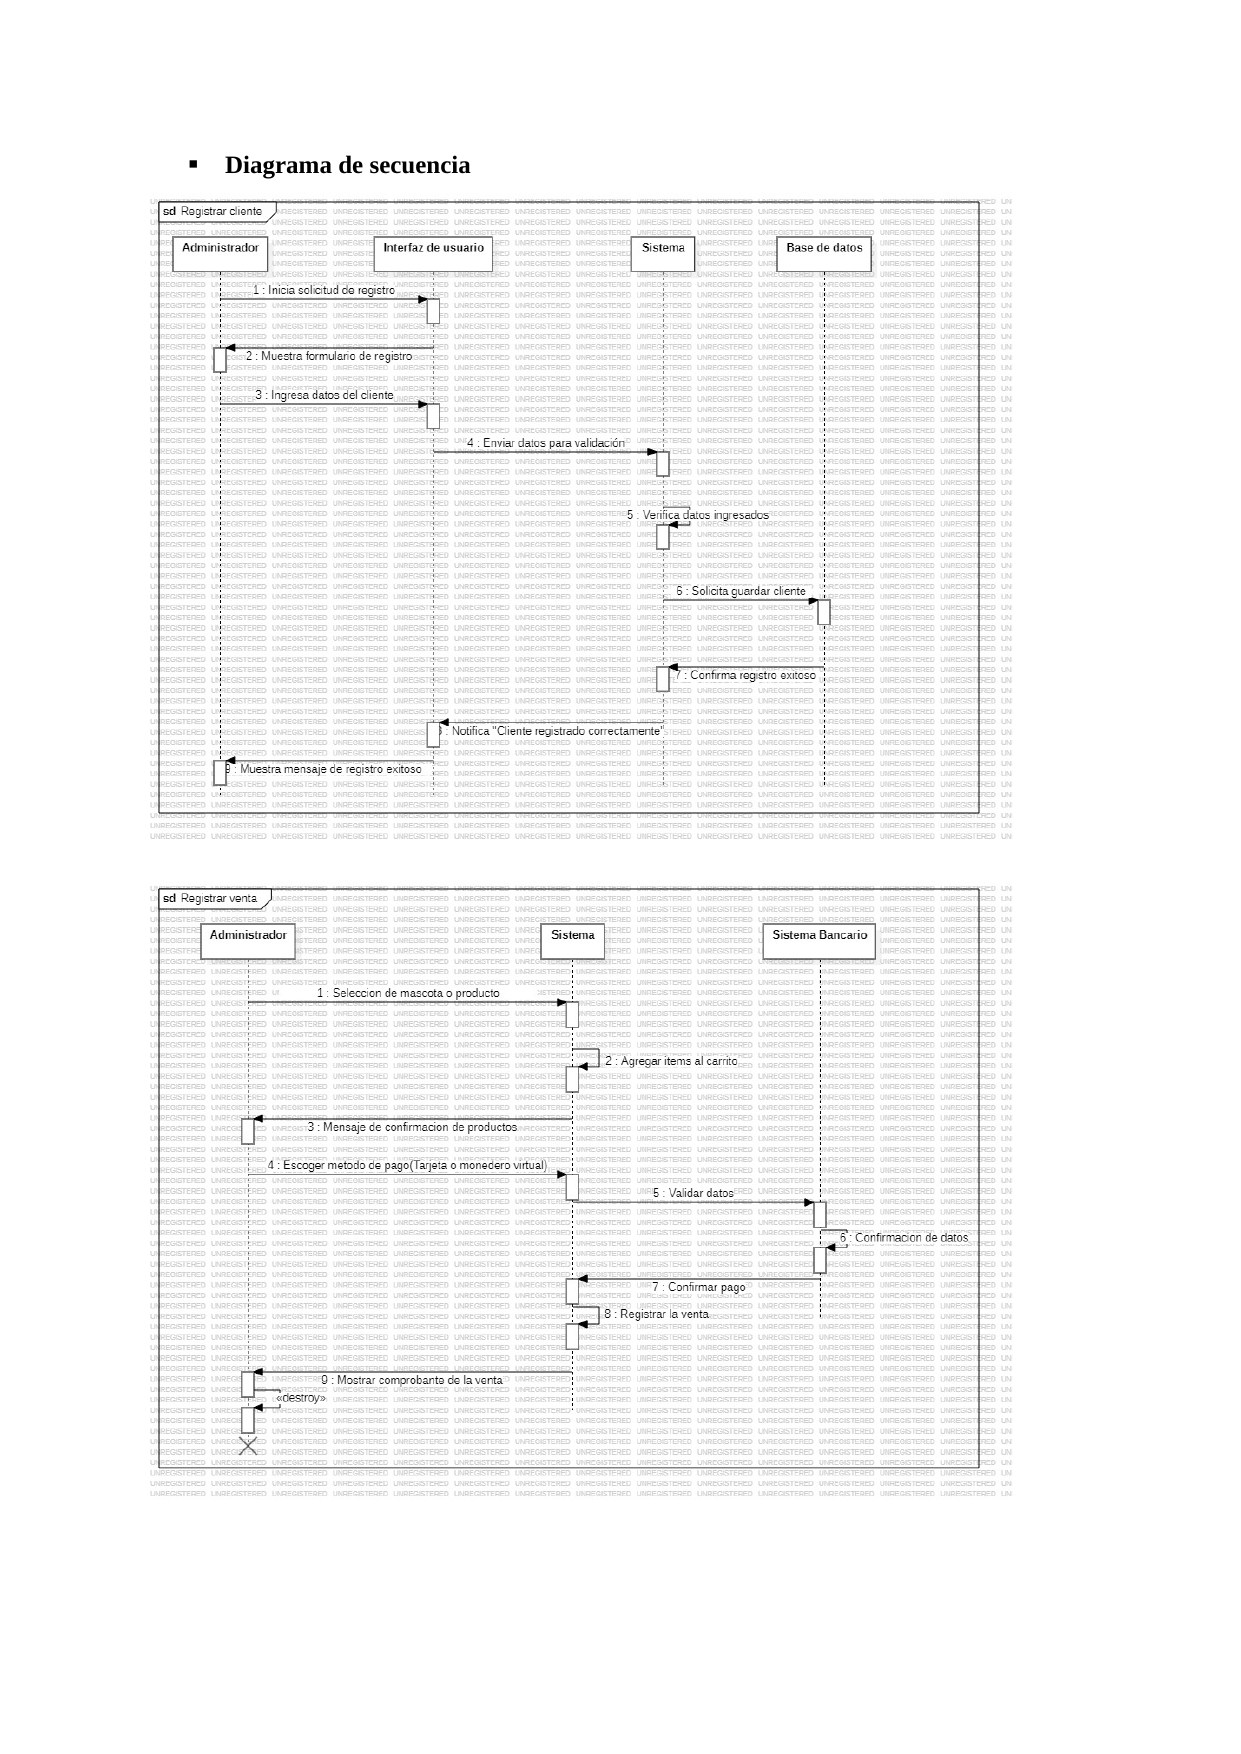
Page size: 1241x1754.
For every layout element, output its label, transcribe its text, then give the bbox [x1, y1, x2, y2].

picture [150, 193, 1013, 847]
picture [150, 881, 1013, 1502]
subtitle Diagrama de secuencia [187, 150, 1090, 179]
